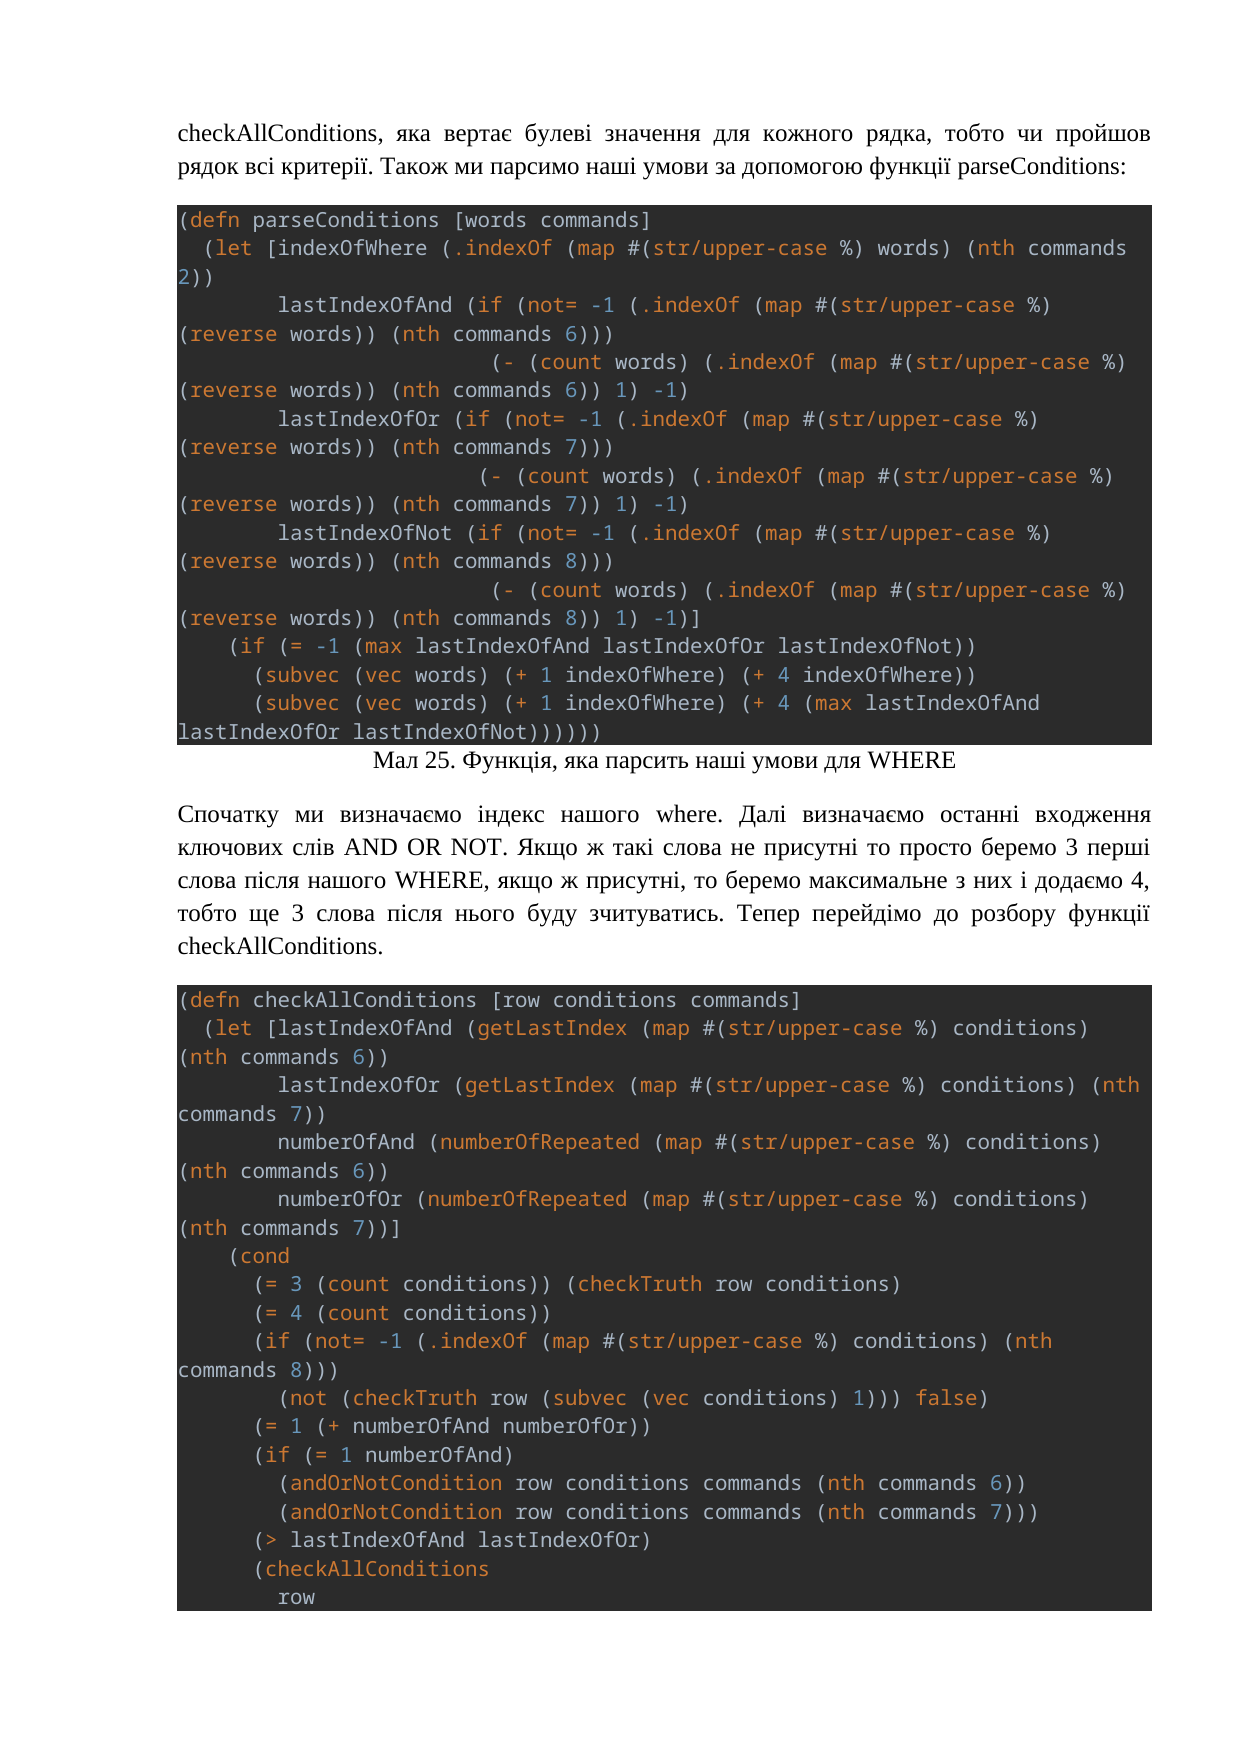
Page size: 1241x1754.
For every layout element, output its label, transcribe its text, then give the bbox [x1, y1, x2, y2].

text Спочатку ми визначаємо індекс нашого where. Далі визначаємо останні входження ключових слів AND OR NOT. Якщо ж такі слова не присутні то просто беремо 3 перші слова після нашого WHERE, якщо ж присутні, то беремо максимальне з них і додаємо 4, тобто ще 3 слова після нього буду зчитуватись. Тепер перейдімо до розбору функції checkAllConditions. [177, 799, 1152, 960]
text Мал 25. Функція, яка парсить наші умови для WHERE [177, 745, 1152, 774]
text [177, 985, 1152, 1611]
text (defn parseConditions [words commands] (let [indexOfWhere (.indexOf (map #(str/upper-case %) words) (nth commands 2)) lastIndexOfAnd (if (not= -1 (.indexOf (map #(str/upper-case %) (reverse words)) (nth commands 6))) (- (count words) (.indexOf (map #(str/upper-case %) (reverse words)) (nth commands 6)) 1) -1) lastIndexOfOr (if (not= -1 (.indexOf (map #(str/upper-case %) (reverse words)) (nth commands 7))) (- (count words) (.indexOf (map #(str/upper-case %) (reverse words)) (nth commands 7)) 1) -1) lastIndexOfNot (if (not= -1 (.indexOf (map #(str/upper-case %) (reverse words)) (nth commands 8))) (- (count words) (.indexOf (map #(str/upper-case %) (reverse words)) (nth commands 8)) 1) -1)] (if (= -1 (max lastIndexOfAnd lastIndexOfOr lastIndexOfNot)) (subvec (vec words) (+ 1 indexOfWhere) (+ 4 indexOfWhere)) (subvec (vec words) (+ 1 indexOfWhere) (+ 4 (max lastIndexOfAnd lastIndexOfOr lastIndexOfNot)))))) [177, 205, 1152, 745]
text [177, 118, 1152, 180]
